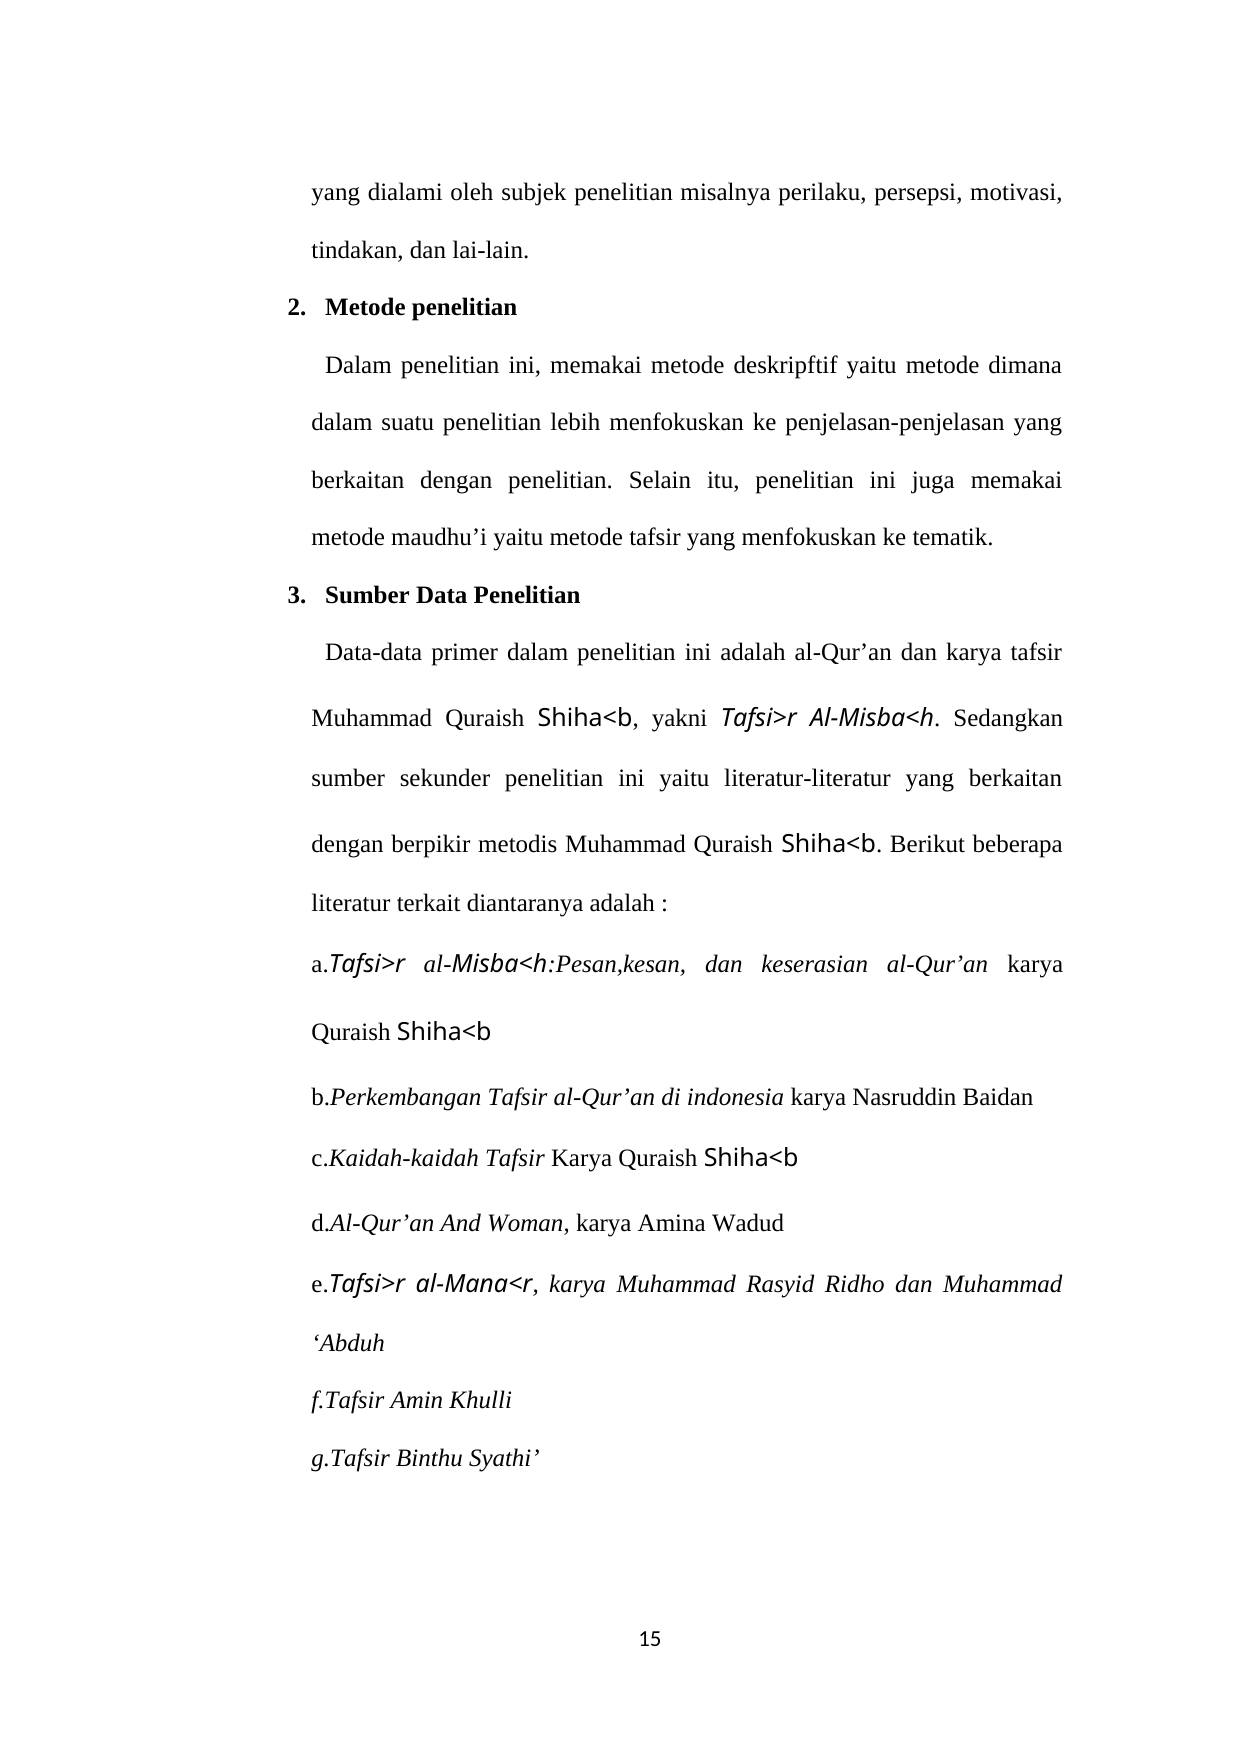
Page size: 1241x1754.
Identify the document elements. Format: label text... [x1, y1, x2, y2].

list b.Perkembangan Tafsir al-Qur’an di indonesia karya Nasruddin Baidan [311, 1082, 1063, 1111]
list d.Al-Qur’an And Woman, karya Amina Wadud [311, 1208, 1063, 1237]
list Metode penelitian [287, 292, 1063, 321]
list Sumber Data Penelitian [287, 580, 1063, 608]
list Data-data primer dalam penelitian ini adalah al-Qur’an dan karya tafsir Muhammad Quraish Shiha<b, yakni Tafsi>r Al-Misba<h. Sedangkan sumber sekunder penelitian ini yaitu literatur-literatur yang berkaitan dengan berpikir metodis Muhammad Quraish Shiha<b. Berikut beberapa literatur terkait diantaranya adalah : [311, 637, 1063, 917]
list f.Tafsir Amin Khulli [311, 1386, 1063, 1414]
list a.Tafsi>r al-Misba<h:Pesan,kesan, dan keserasian al-Qur’an karya Quraish Shiha<b [311, 946, 1063, 1048]
list g.Tafsir Binthu Syathi’ [311, 1443, 1063, 1472]
list e.Tafsi>r al-Mana<r, karya Muhammad Rasyid Ridho dan Muhammad ‘Abduh [311, 1265, 1063, 1357]
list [311, 177, 1063, 263]
list Dalam penelitian ini, memakai metode deskripftif yaitu metode dimana dalam suatu penelitian lebih menfokuskan ke penjelasan-penjelasan yang berkaitan dengan penelitian. Selain itu, penelitian ini juga memakai metode maudhu’i yaitu metode tafsir yang menfokuskan ke tematik. [311, 350, 1063, 551]
list c.Kaidah-kaidah Tafsir Karya Quraish Shiha<b [311, 1140, 1063, 1174]
